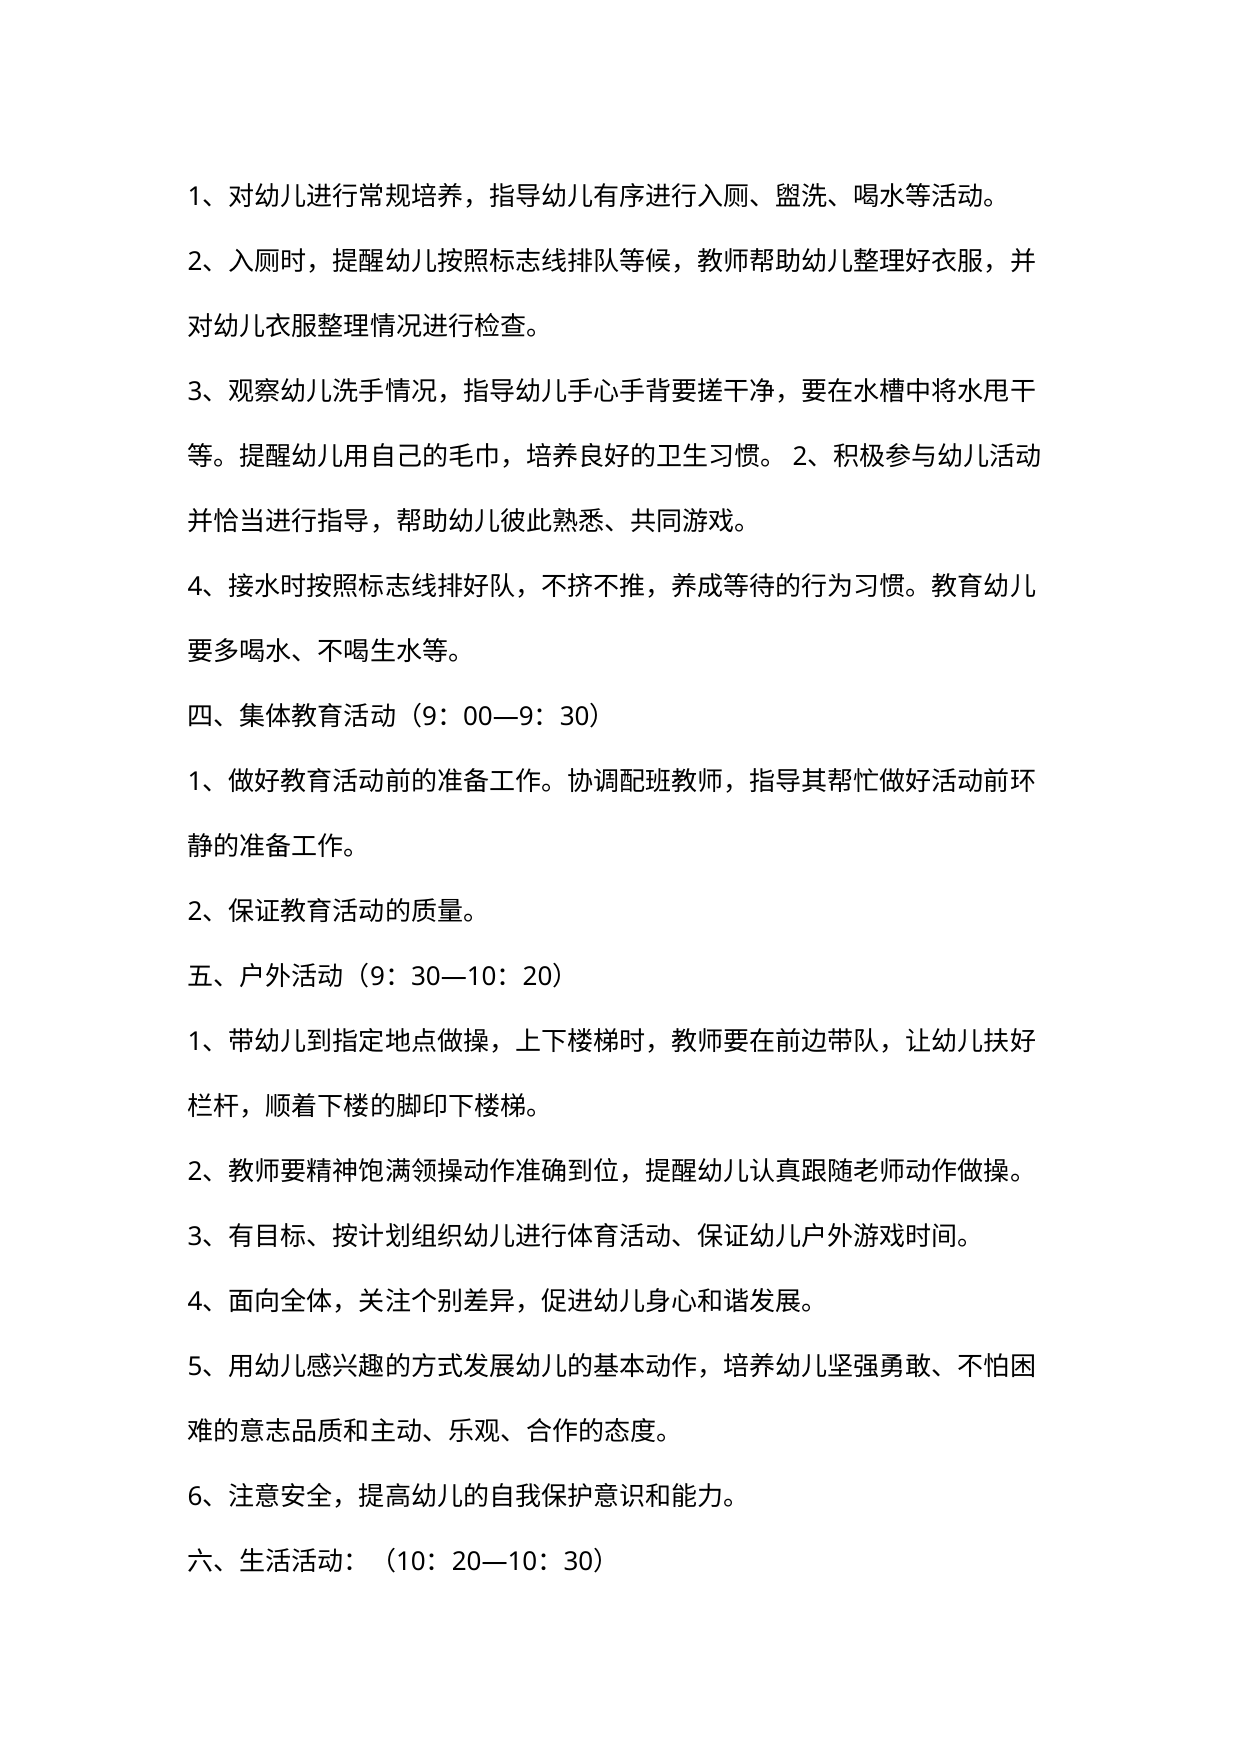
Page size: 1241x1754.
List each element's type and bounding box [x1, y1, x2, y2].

list [187, 162, 1053, 1592]
